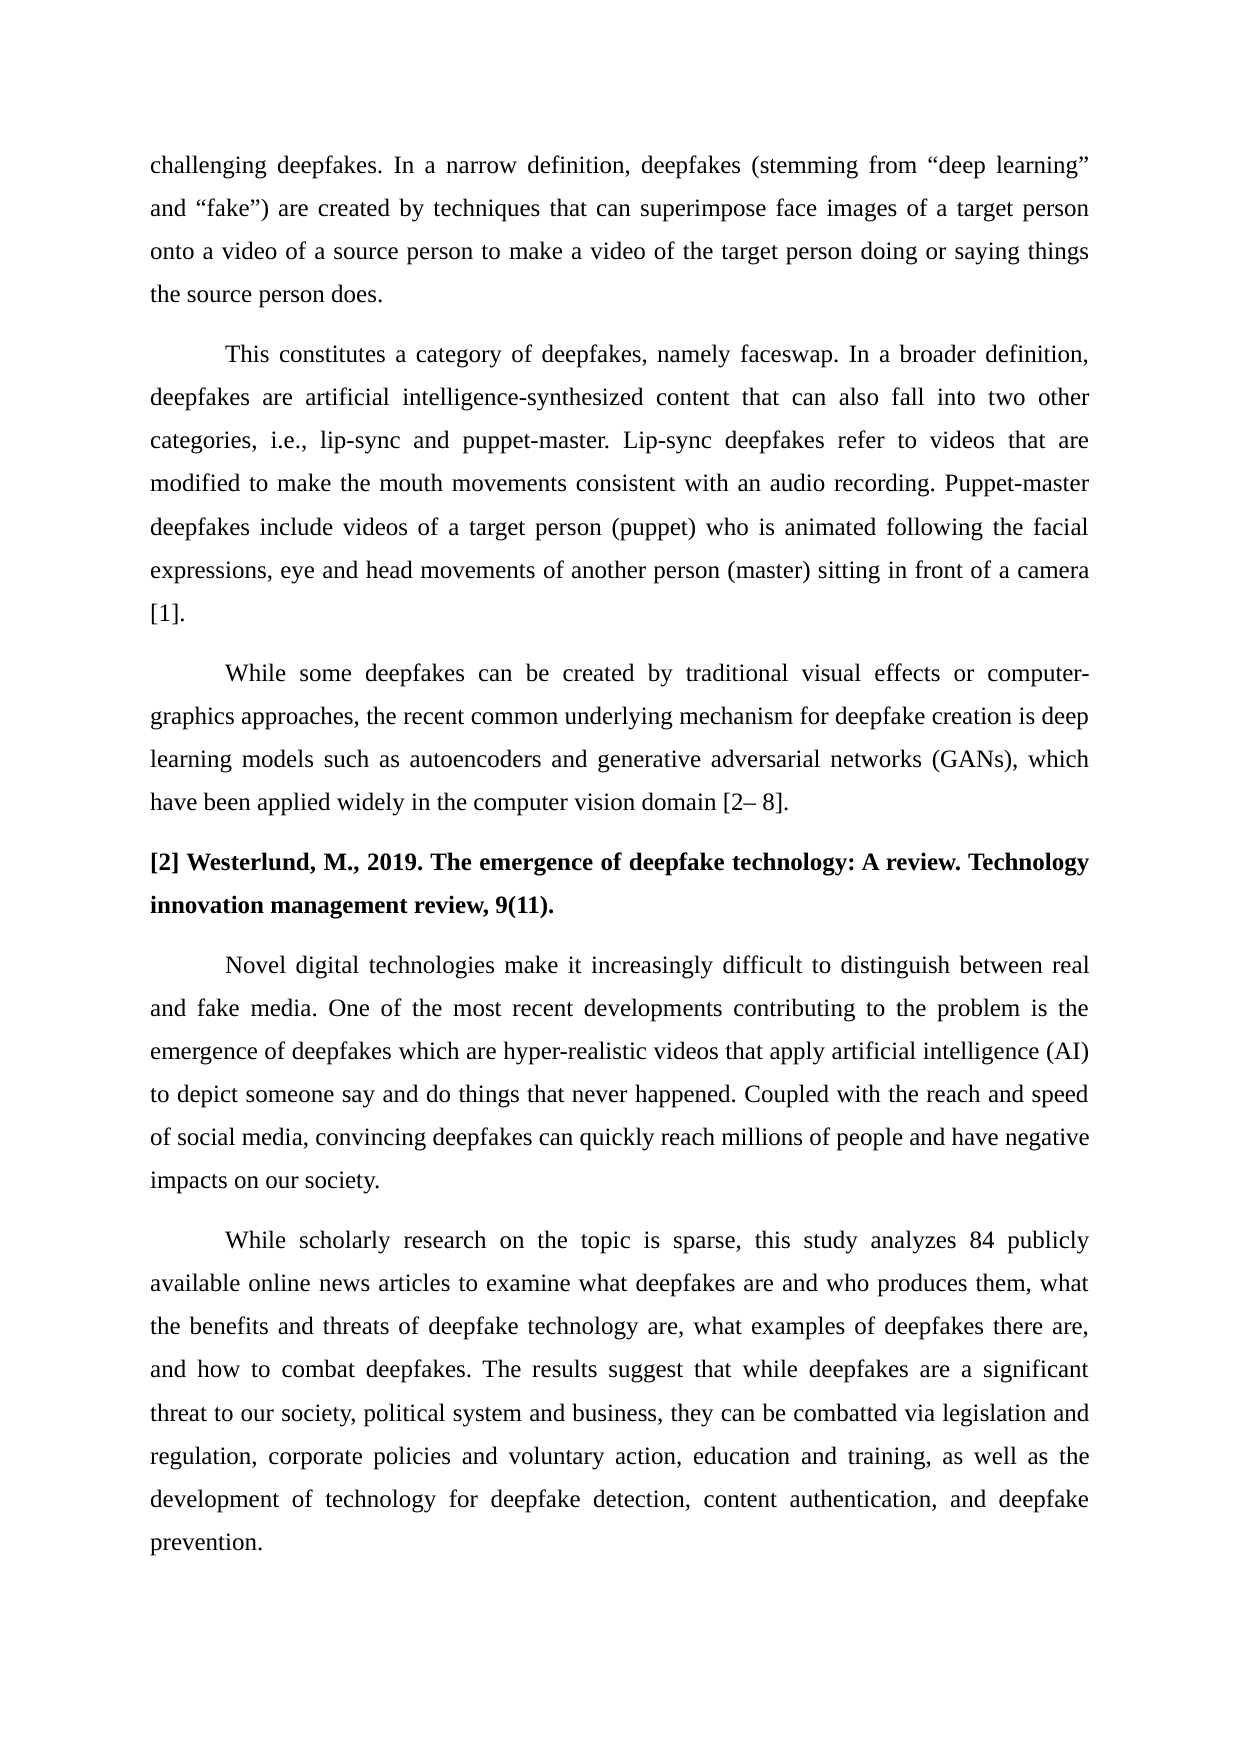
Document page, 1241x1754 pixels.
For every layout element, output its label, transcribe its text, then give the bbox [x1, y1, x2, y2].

text While scholarly research on the topic is sparse, this study analyzes 84 publicly available online news articles to examine what deepfakes are and who produces them, what the benefits and threats of deepfake technology are, what examples of deepfakes there are, and how to combat deepfakes. The results suggest that while deepfakes are a significant threat to our society, political system and business, they can be combatted via legislation and regulation, corporate policies and voluntary action, education and training, as well as the development of technology for deepfake detection, content authentication, and deepfake prevention. [150, 1225, 1090, 1556]
text This constitutes a category of deepfakes, namely faceswap. In a broader definition, deepfakes are artificial intelligence-synthesized content that can also fall into two other categories, i.e., lip-sync and puppet-master. Lip-sync deepfakes refer to videos that are modified to make the mouth movements consistent with an audio recording. Puppet-master deepfakes include videos of a target person (puppet) who is animated following the facial expressions, eye and head movements of another person (master) sitting in front of a camera [1]. [150, 339, 1090, 627]
text [2] Westerlund, M., 2019. The emergence of deepfake technology: A review. Technology innovation management review, 9(11). [150, 847, 1090, 919]
text While some deepfakes can be created by traditional visual effects or computer-graphics approaches, the recent common underlying mechanism for deepfake creation is deep learning models such as autoencoders and generative adversarial networks (GANs), which have been applied widely in the computer vision domain [2– 8]. [150, 658, 1090, 816]
text Novel digital technologies make it increasingly difficult to distinguish between real and fake media. One of the most recent developments contributing to the problem is the emergence of deepfakes which are hyper-realistic videos that apply artificial intelligence (AI) to depict someone say and do things that never happened. Coupled with the reach and speed of social media, convincing deepfakes can quickly reach millions of people and have negative impacts on our society. [150, 950, 1090, 1194]
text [150, 150, 1090, 308]
